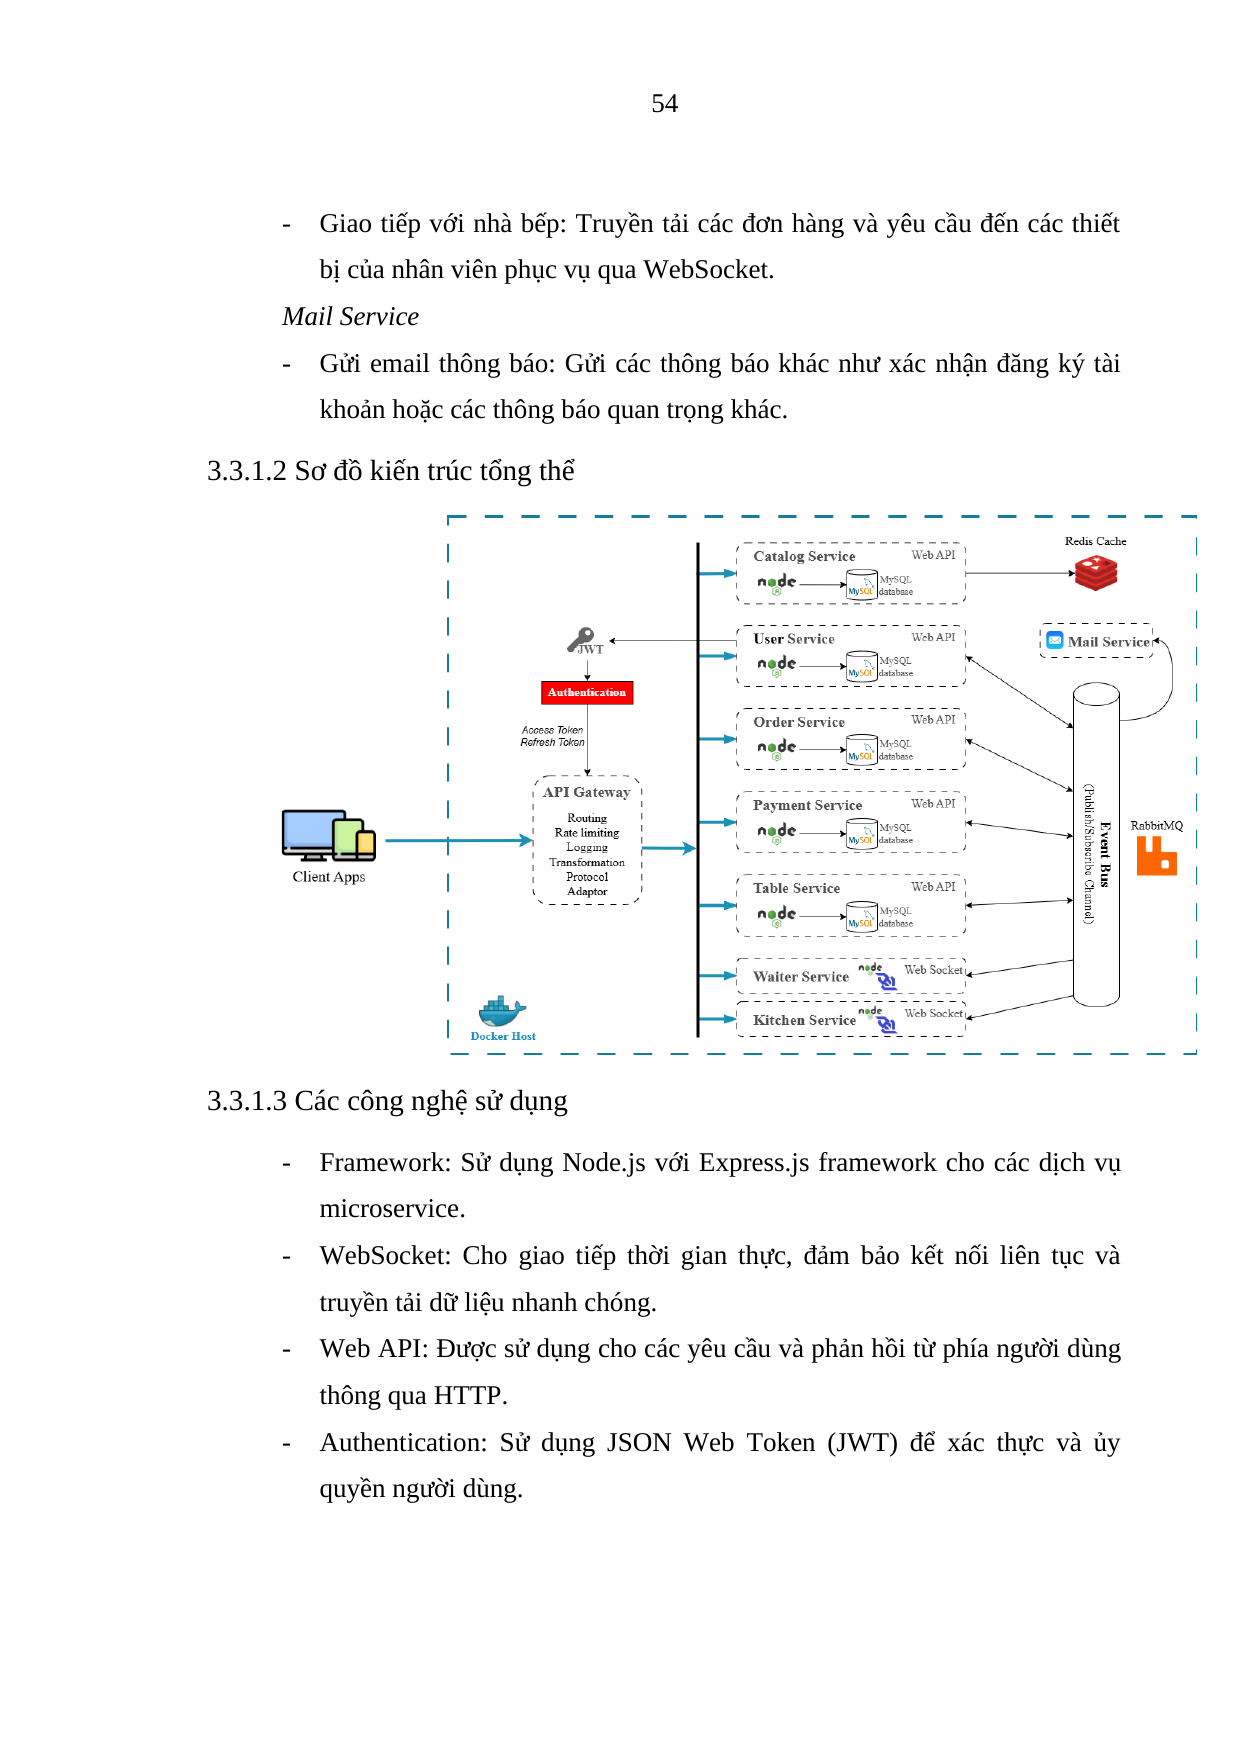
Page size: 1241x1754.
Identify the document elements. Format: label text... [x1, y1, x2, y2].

subtitle Sơ đồ kiến trúc tổng thể [207, 453, 1122, 486]
text Mail Service [207, 300, 1122, 331]
list WebSocket: Cho giao tiếp thời gian thực, đảm bảo kết nối liên tục và truyền tải dữ liệu nhanh chóng. [282, 1239, 1122, 1317]
list Framework: Sử dụng Node.js với Express.js framework cho các dịch vụ microservice. [282, 1146, 1122, 1224]
list Authentication: Sử dụng JSON Web Token (JWT) để xác thực và ủy quyền người dùng. [282, 1426, 1122, 1504]
list Giao tiếp với nhà bếp: Truyền tải các đơn hàng và yêu cầu đến các thiết bị của nhân viên phục vụ qua WebSocket. [282, 207, 1122, 284]
list Web API: Được sử dụng cho các yêu cầu và phản hồi từ phía người dùng thông qua HTTP. [282, 1332, 1122, 1410]
picture [281, 515, 1198, 1055]
subtitle Các công nghệ sử dụng [207, 1083, 1122, 1117]
list Gửi email thông báo: Gửi các thông báo khác như xác nhận đăng ký tài khoản hoặc các thông báo quan trọng khác. [282, 347, 1122, 424]
